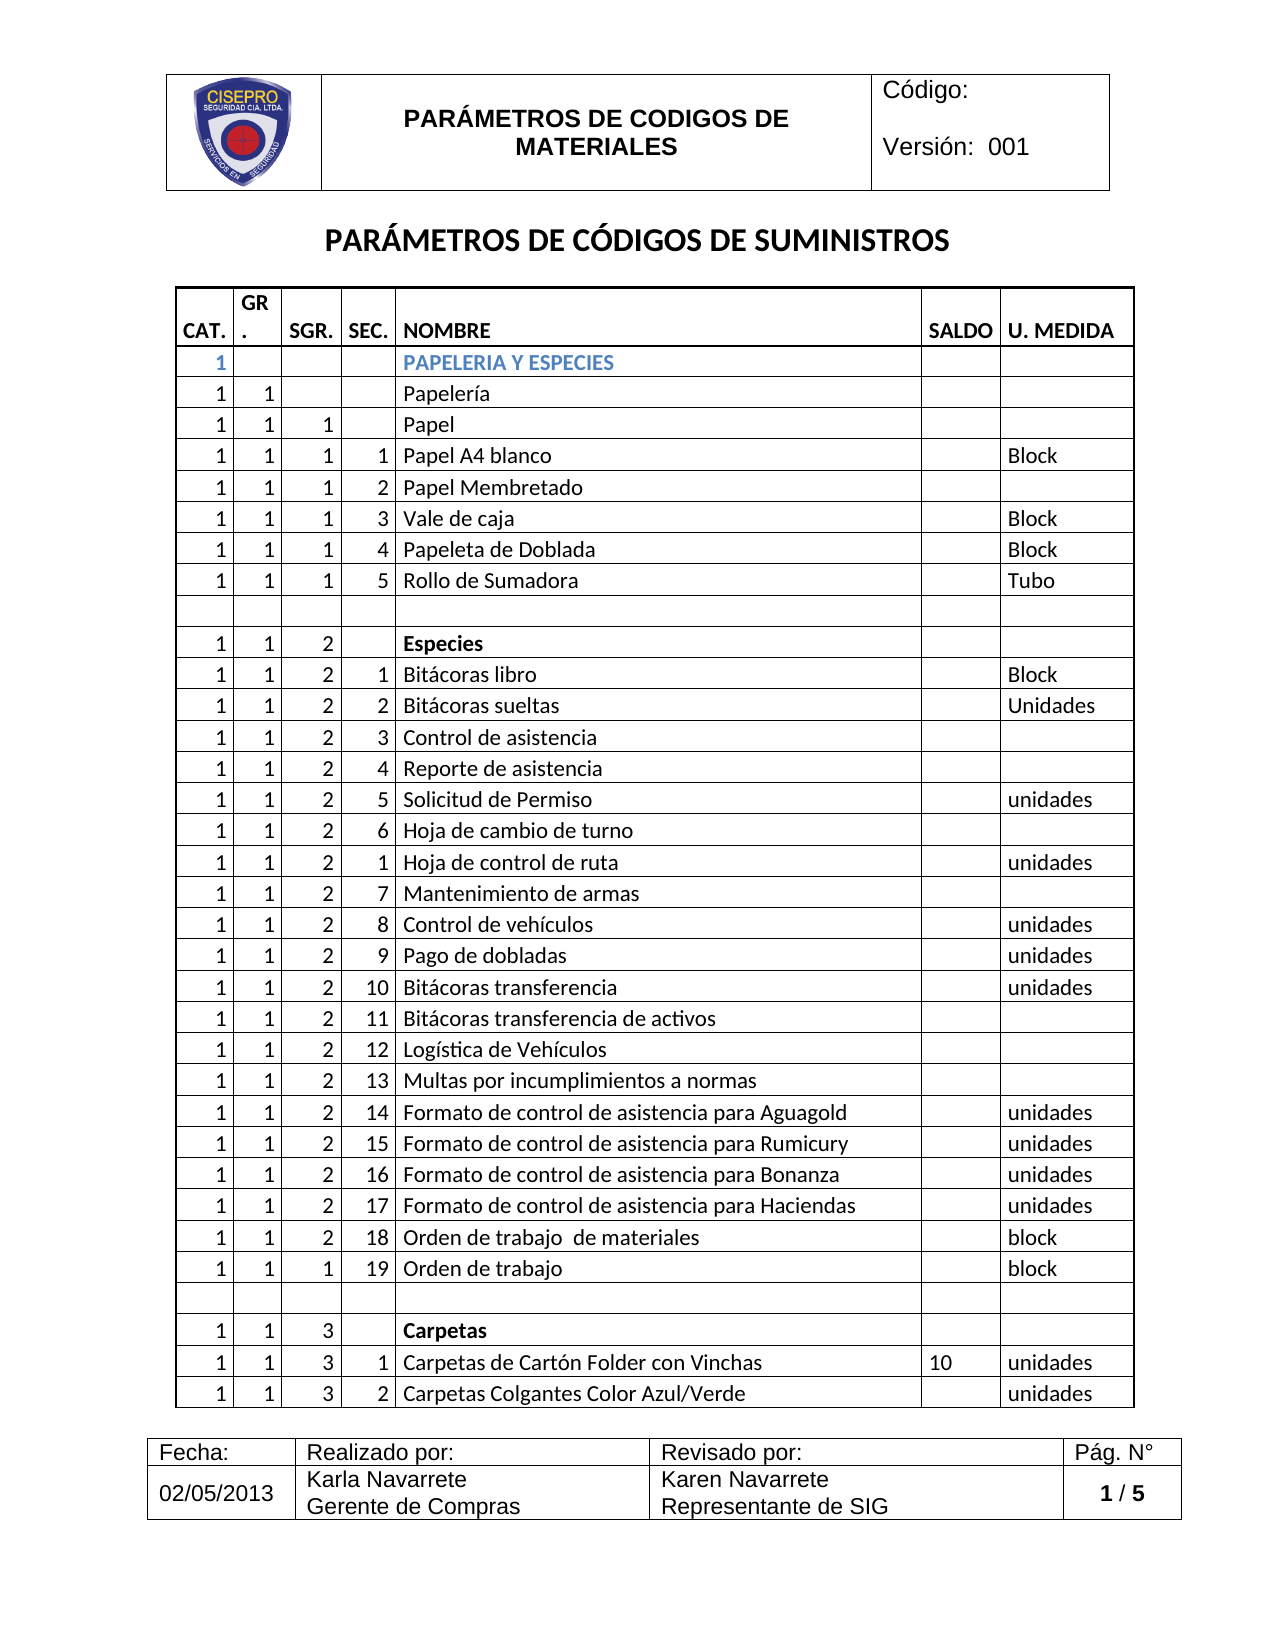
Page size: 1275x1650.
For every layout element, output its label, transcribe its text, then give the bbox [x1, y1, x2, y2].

table_cell 13 [342, 1064, 395, 1094]
table_cell 2 [282, 1221, 341, 1251]
table_cell Pago de dobladas [396, 939, 921, 969]
table_cell unidades [1001, 939, 1133, 969]
table_cell 12 [342, 1033, 395, 1063]
table_cell [922, 347, 1000, 376]
table_cell 1 [234, 1127, 281, 1157]
table_cell [1001, 1283, 1133, 1313]
table_cell 1 [234, 971, 281, 1001]
table_cell [922, 1314, 1000, 1344]
table_cell 2 [282, 846, 341, 876]
table_header GR. [234, 289, 281, 344]
table_cell Bitácoras transferencia [396, 971, 921, 1001]
table_cell [1001, 1033, 1133, 1063]
table_cell 1 [177, 1377, 233, 1407]
table_cell [1001, 377, 1133, 407]
table_cell unidades [1001, 846, 1133, 876]
table_cell 1 [177, 689, 233, 719]
table_cell [1001, 721, 1133, 751]
table_cell 2 [282, 939, 341, 969]
table_cell [177, 1283, 233, 1313]
table_header U. MEDIDA [1001, 289, 1133, 344]
table_cell 2 [282, 1033, 341, 1063]
table_cell 1 [234, 1158, 281, 1188]
table_cell [922, 1283, 1000, 1313]
table_cell Block [1001, 502, 1133, 532]
table_cell 2 [282, 908, 341, 938]
table_cell block [1001, 1252, 1133, 1282]
table_cell 10 [922, 1346, 1000, 1376]
table_cell [922, 752, 1000, 782]
table_cell [1001, 596, 1133, 626]
table_cell unidades [1001, 1096, 1133, 1126]
table_cell 1 [177, 347, 233, 376]
table_cell Block [1001, 658, 1133, 688]
table_cell [1001, 347, 1133, 376]
table_cell 1 [234, 877, 281, 907]
table_cell 1 [177, 971, 233, 1001]
table_cell 2 [282, 1127, 341, 1157]
table_cell 1 [234, 814, 281, 844]
table_cell 2 [282, 1002, 341, 1032]
table_cell [922, 471, 1000, 501]
table_cell 2 [342, 471, 395, 501]
table_cell 1 [177, 1314, 233, 1344]
table_cell unidades [1001, 1377, 1133, 1407]
table_cell Vale de caja [396, 502, 921, 532]
table_cell [922, 533, 1000, 563]
table_cell 3 [342, 721, 395, 751]
table_cell 1 [342, 1346, 395, 1376]
table_cell Carpetas Colgantes Color Azul/Verde [396, 1377, 921, 1407]
table_cell 2 [282, 877, 341, 907]
table_cell 2 [282, 658, 341, 688]
table_cell [922, 1002, 1000, 1032]
table_cell Papel A4 blanco [396, 439, 921, 469]
table_cell Reporte de asistencia [396, 752, 921, 782]
table_cell Multas por incumplimientos a normas [396, 1064, 921, 1094]
table_cell 1 [177, 752, 233, 782]
table_cell Mantenimiento de armas [396, 877, 921, 907]
table_cell [922, 689, 1000, 719]
table_cell [922, 1189, 1000, 1219]
table_header NOMBRE [396, 289, 921, 344]
table_cell 8 [342, 908, 395, 938]
table_cell 2 [282, 1158, 341, 1188]
table_cell Papel [396, 408, 921, 438]
table_cell Control de asistencia [396, 721, 921, 751]
table_cell 1 [282, 564, 341, 594]
table_cell Formato de control de asistencia para Haciendas [396, 1189, 921, 1219]
table_cell 1 [177, 564, 233, 594]
table_cell 1 [342, 658, 395, 688]
table_cell 6 [342, 814, 395, 844]
table_cell Formato de control de asistencia para Aguagold [396, 1096, 921, 1126]
table_cell Control de vehículos [396, 908, 921, 938]
table_cell 1 [177, 1221, 233, 1251]
table_cell Papel Membretado [396, 471, 921, 501]
table_cell 1 [282, 1252, 341, 1282]
table_cell 1 [234, 502, 281, 532]
table_cell unidades [1001, 783, 1133, 813]
table_cell 17 [342, 1189, 395, 1219]
table_header CAT. [177, 289, 233, 344]
table_cell Carpetas [396, 1314, 921, 1344]
table_cell 3 [282, 1314, 341, 1344]
table_cell [282, 1283, 341, 1313]
table_cell 1 [234, 1377, 281, 1407]
table_cell Orden de trabajo [396, 1252, 921, 1282]
table_cell 1 [234, 1189, 281, 1219]
table_cell 1 [177, 814, 233, 844]
table_cell Tubo [1001, 564, 1133, 594]
table_cell 14 [342, 1096, 395, 1126]
table_cell 1 [177, 908, 233, 938]
table_cell [342, 408, 395, 438]
table_cell 1 [177, 1252, 233, 1282]
table_cell 1 [234, 752, 281, 782]
table_cell [342, 347, 395, 376]
table_cell 1 [342, 846, 395, 876]
table_cell Formato de control de asistencia para Bonanza [396, 1158, 921, 1188]
table_cell [922, 502, 1000, 532]
table_cell [342, 1314, 395, 1344]
table_cell [1001, 1314, 1133, 1344]
table_cell 16 [342, 1158, 395, 1188]
table_cell Hoja de cambio de turno [396, 814, 921, 844]
table_cell 1 [234, 1064, 281, 1094]
table_cell unidades [1001, 1127, 1133, 1157]
table_cell 19 [342, 1252, 395, 1282]
table_cell 1 [342, 439, 395, 469]
table_cell 1 [177, 377, 233, 407]
table_cell 1 [177, 1096, 233, 1126]
table_cell 1 [234, 846, 281, 876]
table_cell 2 [282, 627, 341, 657]
table_cell 1 [234, 471, 281, 501]
table_cell 1 [234, 689, 281, 719]
table_cell 9 [342, 939, 395, 969]
table_cell 11 [342, 1002, 395, 1032]
table_cell 1 [177, 658, 233, 688]
table_cell [396, 1283, 921, 1313]
table_cell [922, 439, 1000, 469]
table_cell 1 [177, 1002, 233, 1032]
table_cell [922, 877, 1000, 907]
table_cell 1 [282, 439, 341, 469]
table_cell Carpetas de Cartón Folder con Vinchas [396, 1346, 921, 1376]
table_cell 1 [234, 1002, 281, 1032]
table_cell Bitácoras transferencia de activos [396, 1002, 921, 1032]
table_cell 1 [177, 627, 233, 657]
table_cell 1 [282, 408, 341, 438]
table_cell [1001, 471, 1133, 501]
table_cell [922, 408, 1000, 438]
table_cell Unidades [1001, 689, 1133, 719]
table_cell [342, 377, 395, 407]
table_cell 1 [234, 408, 281, 438]
table_cell 2 [282, 689, 341, 719]
table_cell Logística de Vehículos [396, 1033, 921, 1063]
table_cell 1 [234, 783, 281, 813]
table_cell [1001, 1064, 1133, 1094]
table_cell [922, 564, 1000, 594]
table_cell 1 [177, 877, 233, 907]
table_cell Formato de control de asistencia para Rumicury [396, 1127, 921, 1157]
table_cell [1001, 814, 1133, 844]
table_cell 1 [177, 721, 233, 751]
table_cell [922, 1096, 1000, 1126]
table_cell 1 [177, 1064, 233, 1094]
table_cell 1 [234, 908, 281, 938]
table_cell [922, 377, 1000, 407]
table_cell 2 [282, 1189, 341, 1219]
table_cell 1 [234, 1221, 281, 1251]
table_cell Orden de trabajo de materiales [396, 1221, 921, 1251]
table_cell 1 [177, 783, 233, 813]
table_cell [282, 596, 341, 626]
table_cell [342, 627, 395, 657]
table_cell [922, 783, 1000, 813]
table_cell [1001, 627, 1133, 657]
table_cell 1 [177, 408, 233, 438]
table_cell unidades [1001, 1346, 1133, 1376]
table_cell [282, 347, 341, 376]
table_cell [922, 939, 1000, 969]
table_cell block [1001, 1221, 1133, 1251]
table_cell 2 [282, 1096, 341, 1126]
table_cell 1 [177, 1346, 233, 1376]
table_cell 18 [342, 1221, 395, 1251]
table_cell Block [1001, 439, 1133, 469]
table_cell 1 [177, 439, 233, 469]
table_cell 1 [282, 502, 341, 532]
table_cell [922, 1158, 1000, 1188]
table_cell 1 [234, 439, 281, 469]
table_cell 2 [342, 689, 395, 719]
table_cell 1 [234, 533, 281, 563]
table_cell 4 [342, 752, 395, 782]
table_cell Rollo de Sumadora [396, 564, 921, 594]
table_header SALDO [922, 289, 1000, 344]
table_cell Bitácoras sueltas [396, 689, 921, 719]
table_cell unidades [1001, 1189, 1133, 1219]
table_cell [922, 846, 1000, 876]
table_cell 1 [234, 1033, 281, 1063]
table_cell 3 [342, 502, 395, 532]
table_cell unidades [1001, 908, 1133, 938]
table_cell 3 [282, 1346, 341, 1376]
table_cell 4 [342, 533, 395, 563]
table_cell 5 [342, 564, 395, 594]
table_cell 2 [282, 752, 341, 782]
table_cell [922, 1064, 1000, 1094]
table_cell [922, 627, 1000, 657]
table_cell 1 [234, 1096, 281, 1126]
table_cell [1001, 877, 1133, 907]
table_cell Bitácoras libro [396, 658, 921, 688]
table_cell 2 [282, 971, 341, 1001]
table_cell 1 [234, 627, 281, 657]
table_cell 2 [282, 1064, 341, 1094]
table_cell 1 [177, 502, 233, 532]
table_cell 2 [282, 721, 341, 751]
table_cell 1 [234, 721, 281, 751]
table_cell [922, 908, 1000, 938]
table_cell 1 [177, 1189, 233, 1219]
table_cell 1 [177, 939, 233, 969]
table_cell [342, 1283, 395, 1313]
table_cell 1 [234, 939, 281, 969]
table_cell 1 [177, 846, 233, 876]
table_cell 1 [177, 1033, 233, 1063]
table_cell 1 [234, 377, 281, 407]
table_cell Solicitud de Permiso [396, 783, 921, 813]
table_cell 1 [177, 1127, 233, 1157]
table_header SEC. [342, 289, 395, 344]
table_header SGR. [282, 289, 341, 344]
table_cell 2 [282, 783, 341, 813]
table_cell unidades [1001, 971, 1133, 1001]
table_cell [922, 1252, 1000, 1282]
table_cell 1 [177, 471, 233, 501]
table_cell [922, 721, 1000, 751]
table_cell unidades [1001, 1158, 1133, 1188]
table_cell [234, 596, 281, 626]
table_cell Hoja de control de ruta [396, 846, 921, 876]
table_cell 1 [177, 1158, 233, 1188]
table_cell 3 [282, 1377, 341, 1407]
table_cell 15 [342, 1127, 395, 1157]
table_cell [922, 1377, 1000, 1407]
table_cell Papeleta de Doblada [396, 533, 921, 563]
table_cell [922, 1221, 1000, 1251]
table_cell Block [1001, 533, 1133, 563]
table_cell 1 [234, 658, 281, 688]
table_cell 1 [234, 564, 281, 594]
table_cell 1 [234, 1314, 281, 1344]
table_cell [396, 596, 921, 626]
table_cell Especies [396, 627, 921, 657]
table_cell [922, 1127, 1000, 1157]
table_cell 2 [342, 1377, 395, 1407]
table_cell [922, 971, 1000, 1001]
table_cell 5 [342, 783, 395, 813]
table_cell 1 [234, 1252, 281, 1282]
table_cell 2 [282, 814, 341, 844]
table_cell 1 [177, 533, 233, 563]
table_cell [922, 658, 1000, 688]
table_cell [922, 814, 1000, 844]
text PARÁMETROS DE CÓDIGOS DE SUMINISTROS [177, 219, 1098, 259]
table_cell [1001, 408, 1133, 438]
table_cell 1 [282, 471, 341, 501]
table_cell 10 [342, 971, 395, 1001]
table_cell PAPELERIA Y ESPECIES [396, 347, 921, 376]
table_cell 1 [234, 1346, 281, 1376]
table_cell [177, 596, 233, 626]
picture [193, 77, 294, 187]
table_cell 7 [342, 877, 395, 907]
table_cell Papelería [396, 377, 921, 407]
table_cell [234, 1283, 281, 1313]
table_cell [922, 596, 1000, 626]
table_cell [1001, 752, 1133, 782]
table_cell [342, 596, 395, 626]
table_cell [1001, 1002, 1133, 1032]
table_cell [922, 1033, 1000, 1063]
table_cell [234, 347, 281, 376]
table_cell [282, 377, 341, 407]
table_cell 1 [282, 533, 341, 563]
